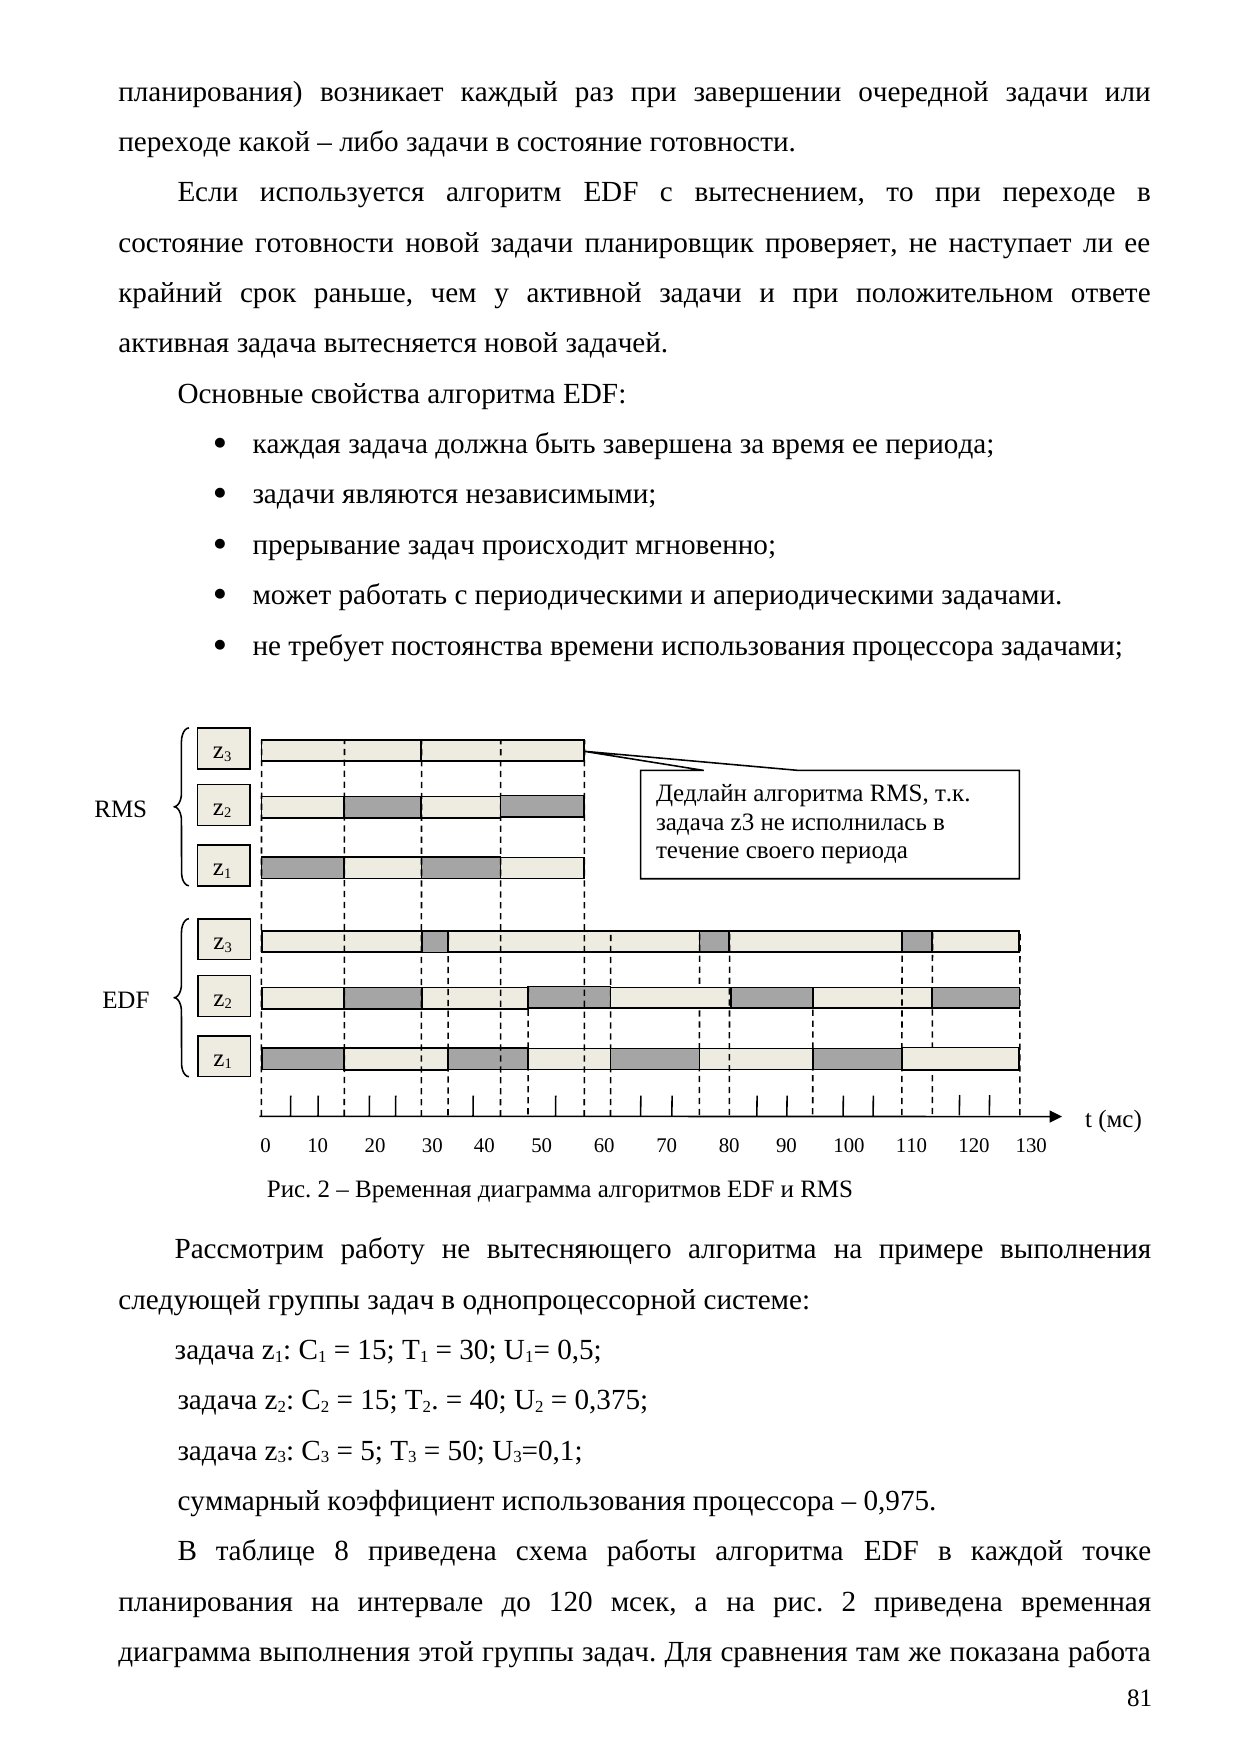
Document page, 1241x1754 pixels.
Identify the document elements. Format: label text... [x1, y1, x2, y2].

list задачи являются независимыми; [215, 476, 1133, 510]
text задача z2: С2 = 15; Т2. = 40; U2 = 0,375; [118, 1382, 1152, 1416]
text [118, 1533, 1152, 1668]
text задача z1: С1 = 15; Т1 = 30; U1= 0,5; [118, 1332, 1152, 1366]
list может работать с периодическими и апериодическими задачами. [215, 577, 1152, 611]
text суммарный коэффициент использования процессора – 0,975. [118, 1483, 1152, 1517]
list прерывание задач происходит мгновенно; [215, 527, 1133, 561]
text Основные свойства алгоритма EDF: [118, 376, 1152, 409]
text задача z3: С3 = 5; Т3 = 50; U3=0,1; [118, 1433, 1152, 1466]
text Рассмотрим работу не вытесняющего алгоритма на примере выполнения следующей группы задач в однопроцессорной системе: [118, 1232, 1152, 1315]
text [118, 74, 1152, 158]
text Если используется алгоритм EDF с вытеснением, то при переходе в состояние готовности новой задачи планировщик проверяет, не наступает ли ее крайний срок раньше, чем у активной задачи и при положительном ответе активная задача вытесняется новой задачей. [118, 174, 1152, 359]
list каждая задача должна быть завершена за время ее периода; [215, 426, 1133, 460]
list не требует постоянства времени использования процессора задачами; [215, 628, 1152, 661]
